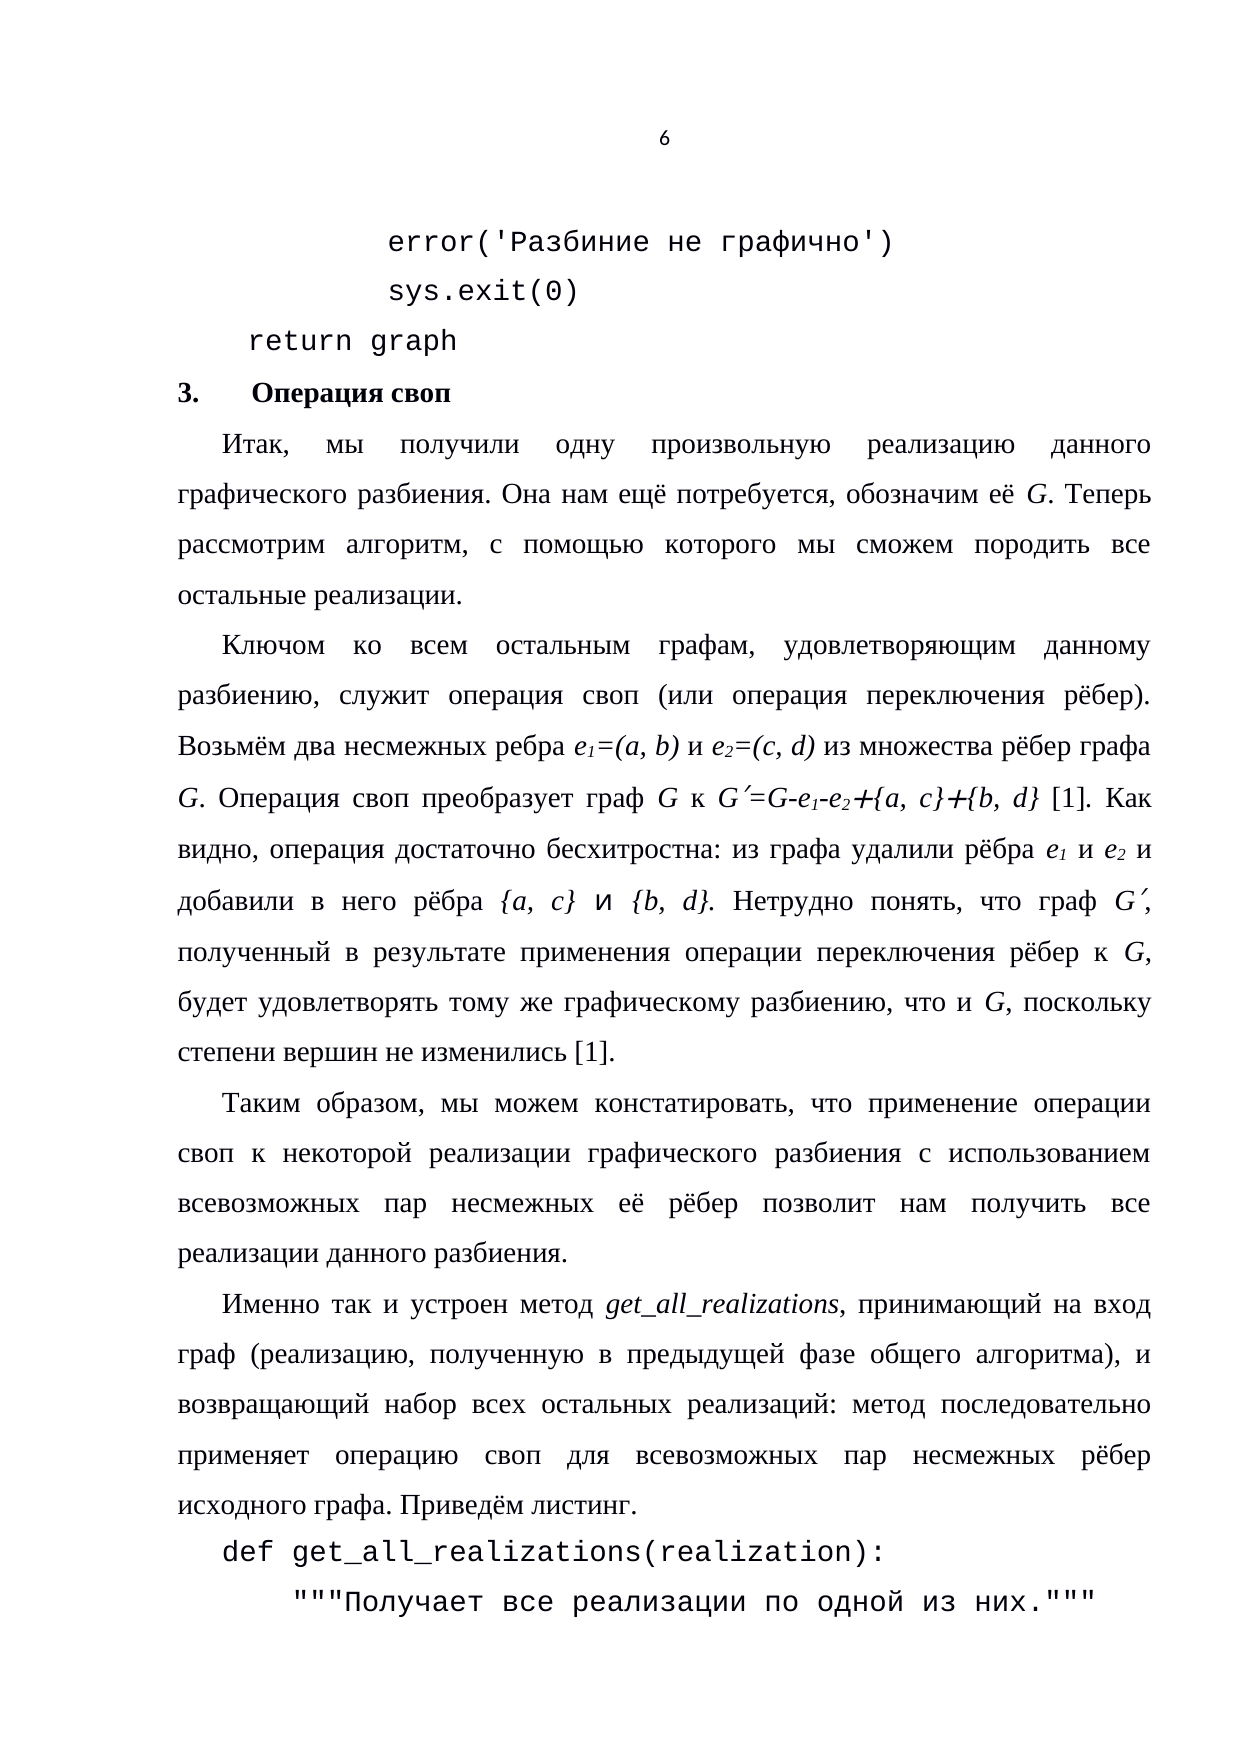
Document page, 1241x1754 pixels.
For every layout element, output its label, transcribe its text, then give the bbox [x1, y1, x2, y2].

text return graph [177, 326, 1152, 359]
list """Получает все реализации по одной из них.""" [222, 1587, 1152, 1620]
list Ключом ко всем остальным графам, удовлетворяющим данному разбиению, служит операция своп (или операция переключения рёбер). Возьмём два несмежных ребра e1=(a, b) и e2=(c, d) из множества рёбер графа G. Операция своп преобразует граф G к G′=G-e1-e2+{a, c}+{b, d} [1]. Как видно, операция достаточно бесхитростна: из графа удалили рёбра e1 и e2 и добавили в него рёбра {a, c} и {b, d}. Нетрудно понять, что граф G′, полученный в результате применения операции переключения рёбер к G, будет удовлетворять тому же графическому разбиению, что и G, поскольку степени вершин не изменились [1]. [177, 627, 1152, 1068]
list Операция своп [177, 376, 1152, 409]
list Именно так и устроен метод get_all_realizations, принимающий на вход граф (реализацию, полученную в предыдущей фазе общего алгоритма), и возвращающий набор всех остальных реализаций: метод последовательно применяет операцию своп для всевозможных пар несмежных рёбер исходного графа. Приведём листинг. [177, 1286, 1152, 1521]
list def get_all_realizations(realization): [222, 1537, 1152, 1571]
text sys.exit(0) [177, 277, 1152, 309]
list Таким образом, мы можем констатировать, что применение операции своп к некоторой реализации графического разбиения с использованием всевозможных пар несмежных её рёбер позволит нам получить все реализации данного разбиения. [177, 1085, 1152, 1269]
list Итак, мы получили одну произвольную реализацию данного графического разбиения. Она нам ещё потребуется, обозначим её G. Теперь рассмотрим алгоритм, с помощью которого мы сможем породить все остальные реализации. [177, 426, 1152, 610]
text error('Разбиние не графично') [177, 227, 1152, 260]
